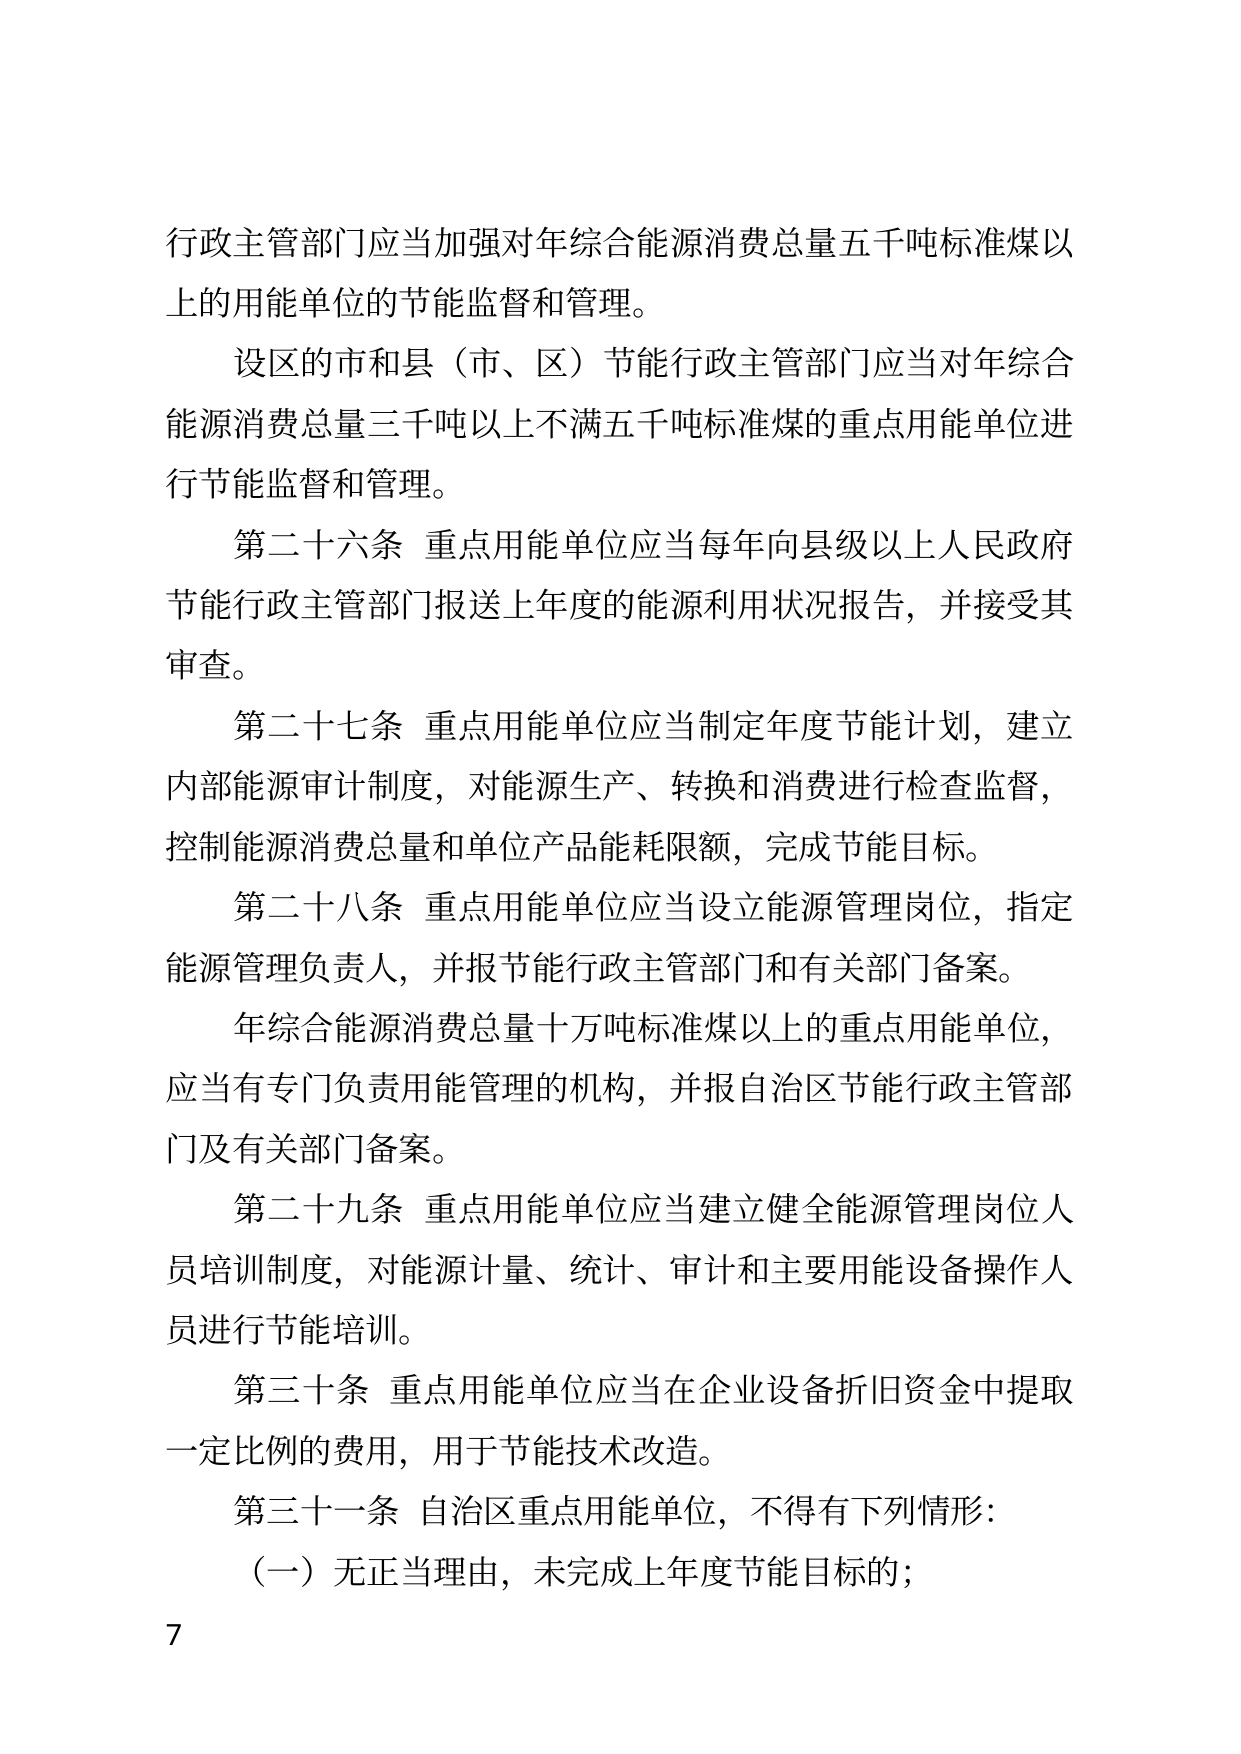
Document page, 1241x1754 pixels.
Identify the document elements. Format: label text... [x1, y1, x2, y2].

text 年综合能源消费总量十万吨标准煤以上的重点用能单位，应当有专门负责用能管理的机构，并报自治区节能行政主管部门及有关部门备案。 [165, 992, 1075, 1173]
text 第二十七条 重点用能单位应当制定年度节能计划，建立内部能源审计制度，对能源生产、转换和消费进行检查监督，控制能源消费总量和单位产品能耗限额，完成节能目标。 [165, 690, 1075, 871]
text 第二十九条 重点用能单位应当建立健全能源管理岗位人员培训制度，对能源计量、统计、审计和主要用能设备操作人员进行节能培训。 [165, 1173, 1075, 1354]
text 设区的市和县（市、区）节能行政主管部门应当对年综合能源消费总量三千吨以上不满五千吨标准煤的重点用能单位进行节能监督和管理。 [165, 327, 1075, 509]
text 第二十六条 重点用能单位应当每年向县级以上人民政府节能行政主管部门报送上年度的能源利用状况报告，并接受其审查。 [165, 509, 1075, 690]
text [165, 207, 1075, 327]
text 第二十八条 重点用能单位应当设立能源管理岗位，指定能源管理负责人，并报节能行政主管部门和有关部门备案。 [165, 871, 1075, 992]
text 第三十一条 自治区重点用能单位，不得有下列情形： [165, 1475, 1075, 1536]
text （一）无正当理由，未完成上年度节能目标的； [165, 1536, 1075, 1596]
text 第三十条 重点用能单位应当在企业设备折旧资金中提取一定比例的费用，用于节能技术改造。 [165, 1354, 1075, 1475]
